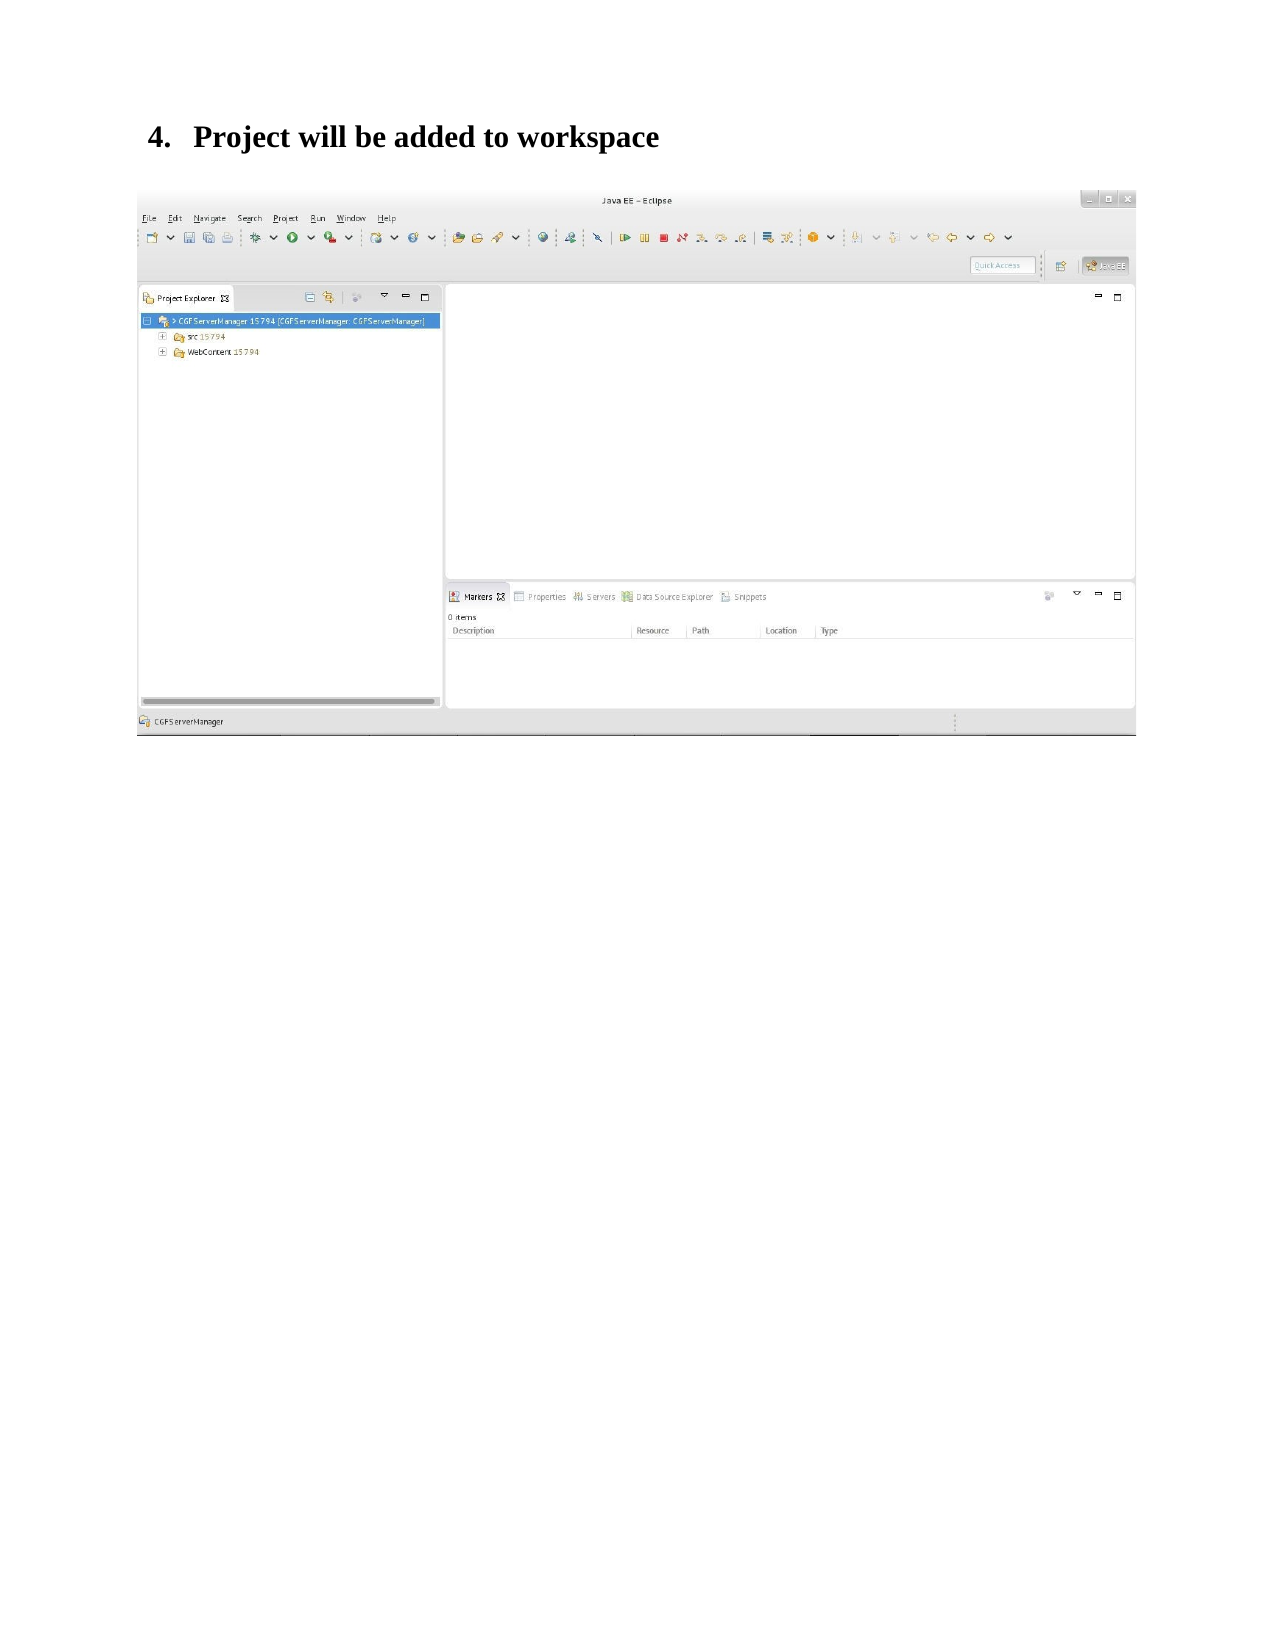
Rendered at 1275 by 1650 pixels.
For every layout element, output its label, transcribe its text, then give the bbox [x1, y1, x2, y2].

list Project will be added to workspace [137, 118, 1150, 154]
picture [137, 190, 1137, 736]
